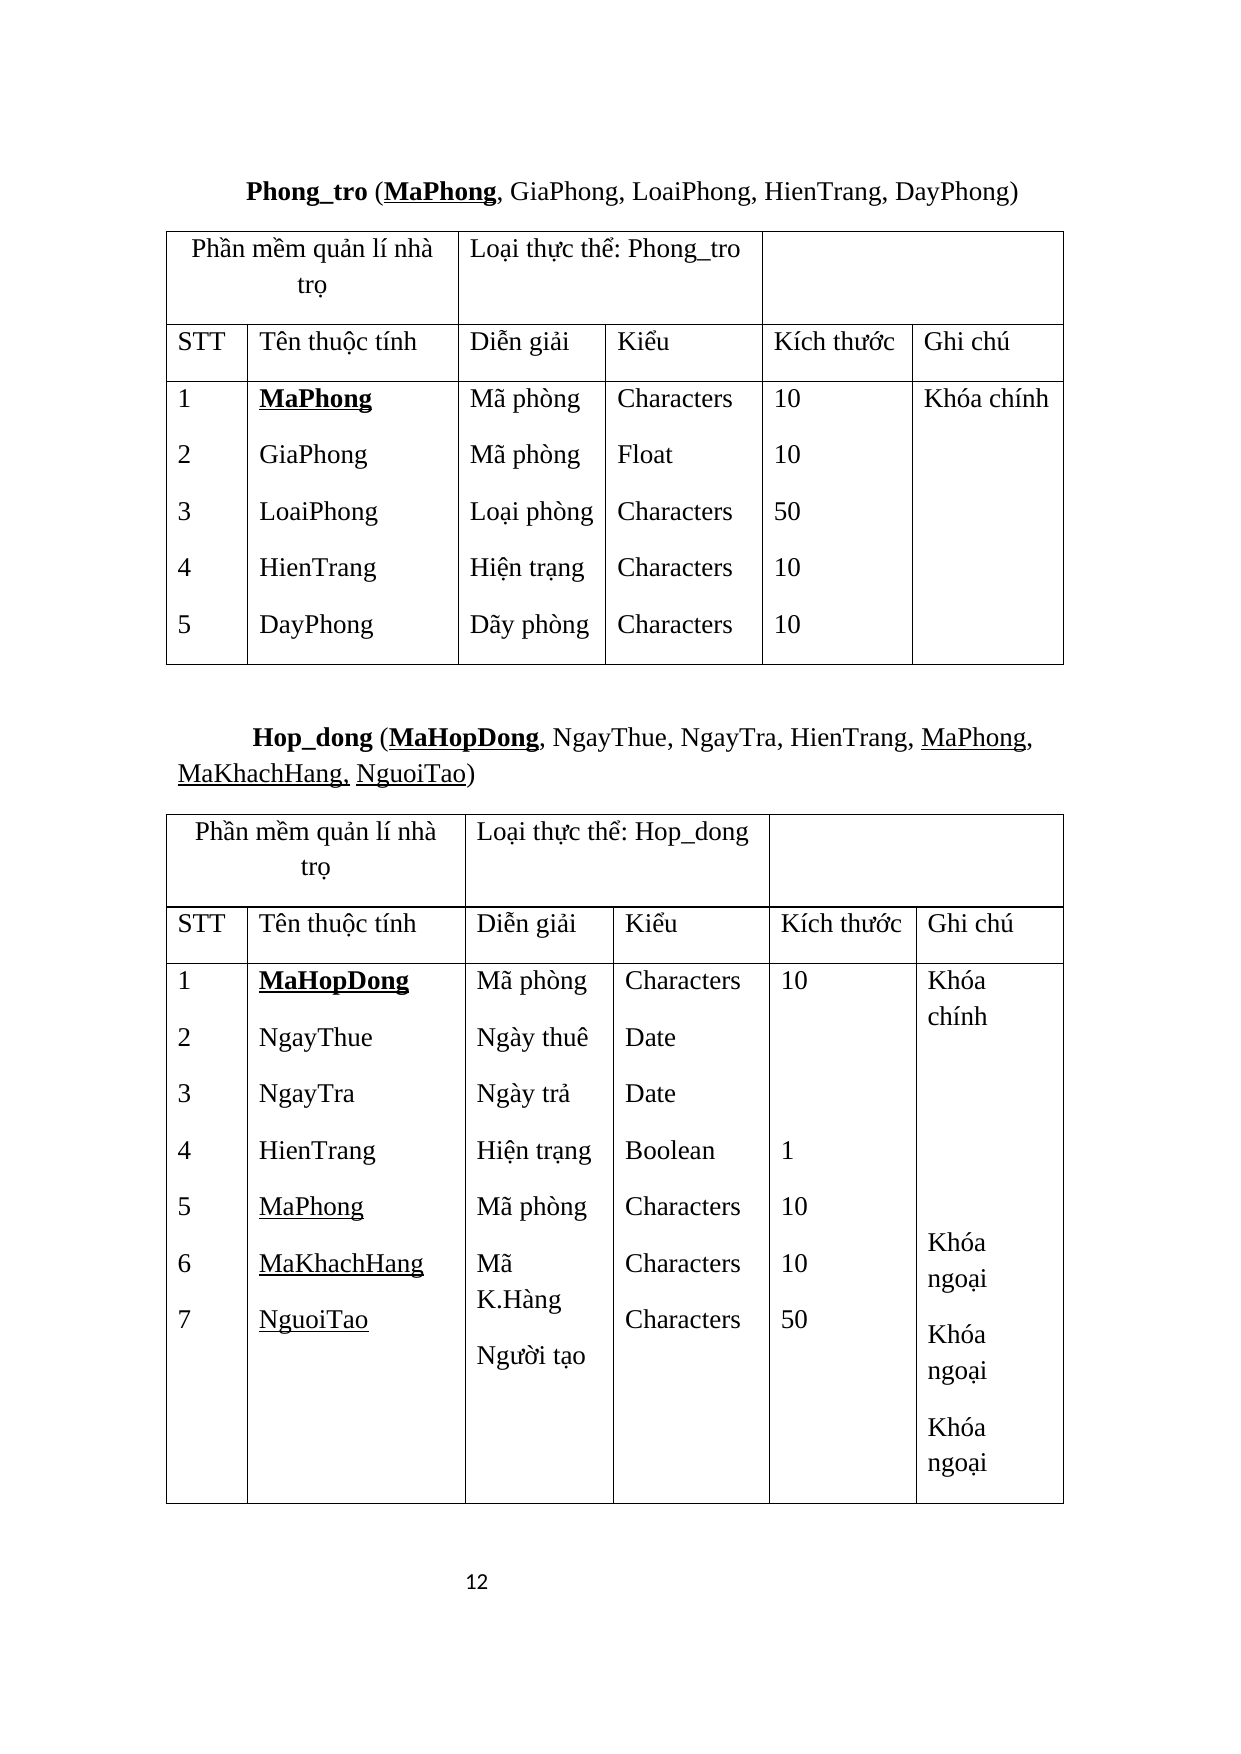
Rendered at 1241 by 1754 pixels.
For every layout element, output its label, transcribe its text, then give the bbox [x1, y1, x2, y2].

table_cell Kiểu [606, 325, 762, 381]
table_header Loại thực thể: Phong_tro [459, 232, 762, 324]
table_cell Ghi chú [913, 325, 1063, 381]
table_cell Khóa chính Khóa ngoại Khóa ngoại Khóa ngoại [917, 964, 1063, 1502]
table_header Phần mềm quản lí nhà trọ [167, 232, 458, 324]
table_cell Tên thuộc tính [248, 325, 458, 381]
table_cell Khóa chính [913, 382, 1063, 664]
table_cell STT [167, 325, 247, 381]
table_cell Tên thuộc tính [248, 908, 465, 963]
table_cell Characters Float Characters Characters Characters [606, 382, 762, 664]
table_cell STT [167, 908, 247, 963]
table_cell Mã phòng Ngày thuê Ngày trả Hiện trạng Mã phòng Mã K.Hàng Người tạo [466, 964, 613, 1502]
table_cell Kiểu [614, 908, 769, 963]
table_cell 10 1 10 10 50 [770, 964, 916, 1502]
table_cell Mã phòng Mã phòng Loại phòng Hiện trạng Dãy phòng [459, 382, 605, 664]
text Hop_dong (MaHopDong, NgayThue, NgayTra, HienTrang, MaPhong, MaKhachHang, NguoiTao) [177, 721, 1052, 788]
table_header [763, 232, 1063, 324]
table_cell 1 2 3 4 5 6 7 [167, 964, 247, 1502]
table_cell 1 2 3 4 5 [167, 382, 247, 664]
table_cell 10 10 50 10 10 [763, 382, 912, 664]
table_cell Kích thước [770, 908, 916, 963]
table_header Phần mềm quản lí nhà trọ [167, 815, 465, 906]
table_cell Diễn giải [459, 325, 605, 381]
table_cell Characters Date Date Boolean Characters Characters Characters [614, 964, 769, 1502]
table_header [770, 815, 1063, 906]
table_cell Ghi chú [917, 908, 1063, 963]
table_cell Diễn giải [466, 908, 613, 963]
table_cell Kích thước [763, 325, 912, 381]
table_cell MaPhong GiaPhong LoaiPhong HienTrang DayPhong [248, 382, 458, 664]
table_cell MaHopDong NgayThue NgayTra HienTrang MaPhong MaKhachHang NguoiTao [248, 964, 465, 1502]
table_header Loại thực thể: Hop_dong [466, 815, 769, 906]
text Phong_tro (MaPhong, GiaPhong, LoaiPhong, HienTrang, DayPhong) [223, 175, 1052, 206]
